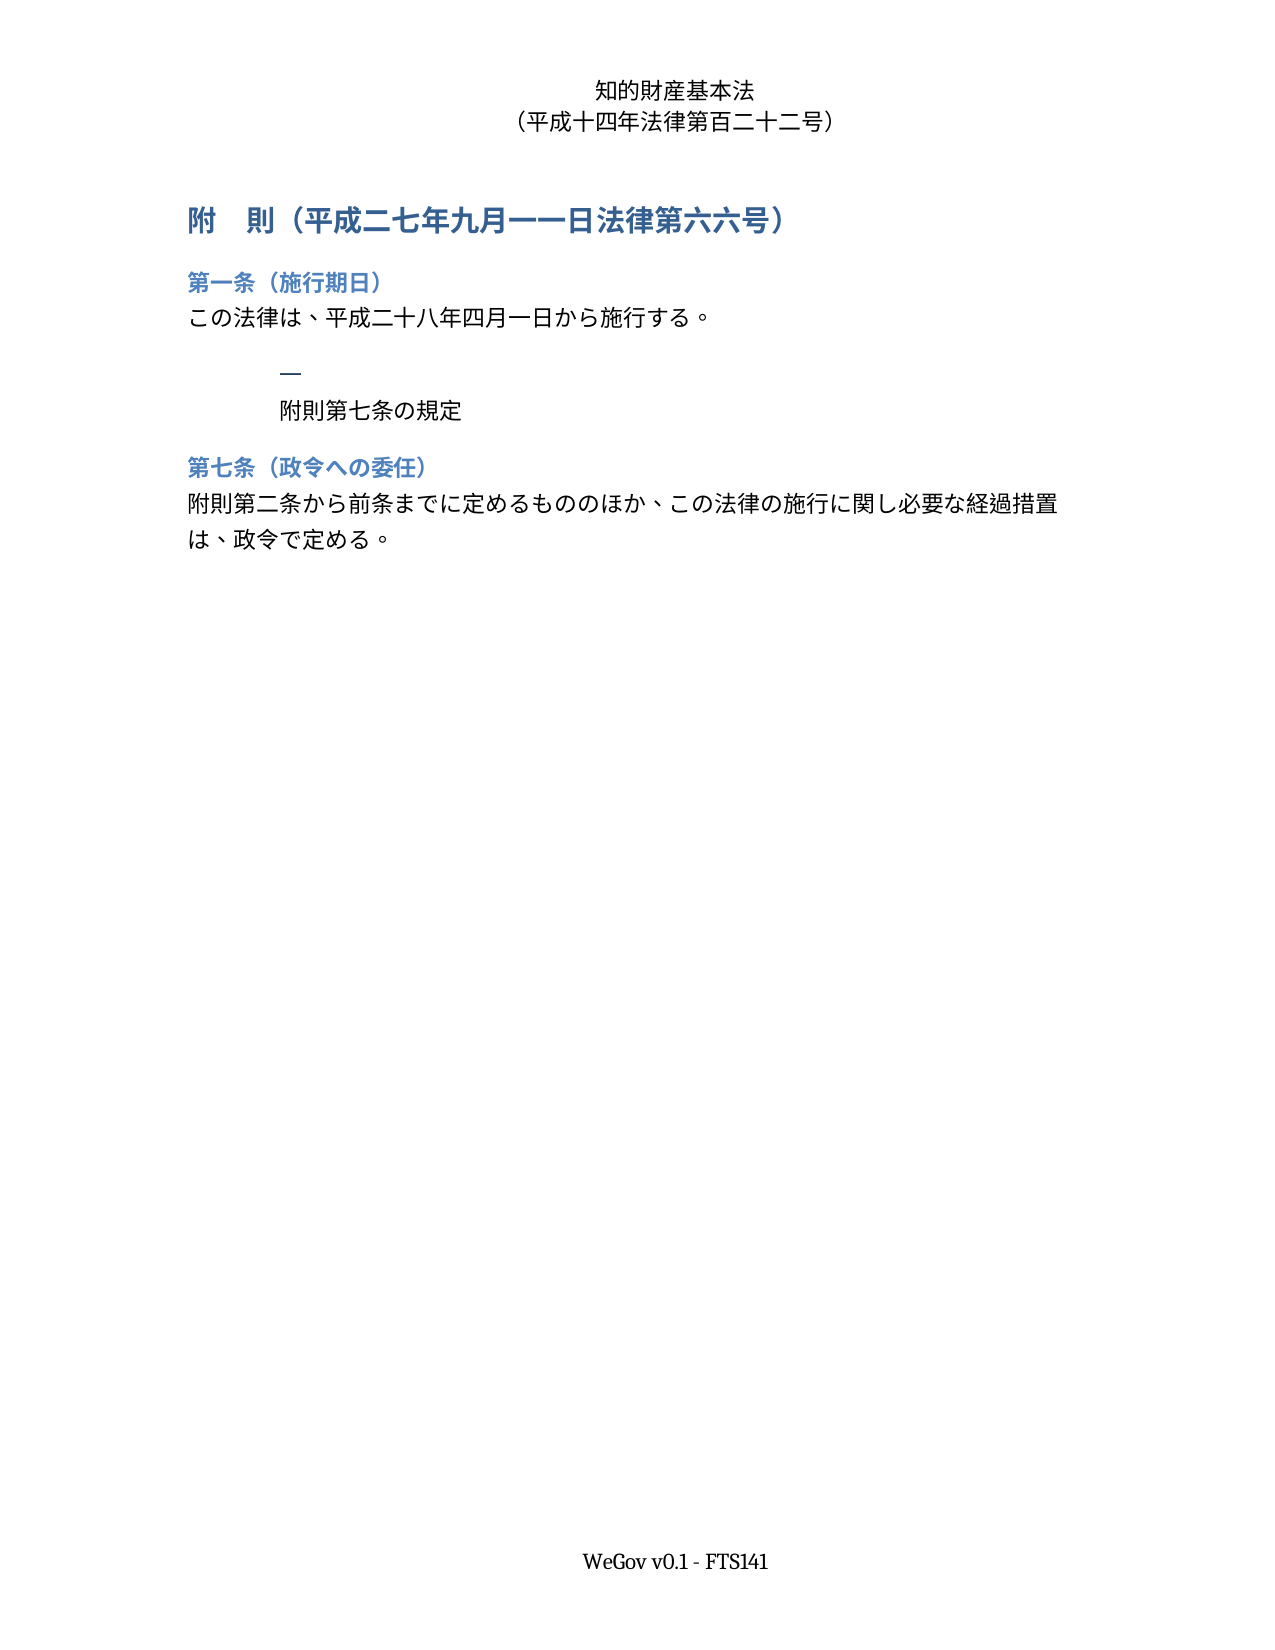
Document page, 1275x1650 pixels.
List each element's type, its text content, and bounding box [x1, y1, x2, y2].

text 附則第七条の規定 [279, 395, 1087, 426]
subtitle 第一条（施行期日） [187, 266, 1087, 298]
text 附則第二条から前条までに定めるもののほか、この法律の施行に関し必要な経過措置は、政令で定める。 [187, 488, 1087, 555]
subtitle 附 則（平成二七年九月一一日法律第六六号） [187, 200, 1087, 240]
text この法律は、平成二十八年四月一日から施行する。 [187, 302, 1087, 334]
subtitle 第七条（政令への委任） [187, 452, 1087, 483]
subtitle 一 [279, 359, 1087, 390]
